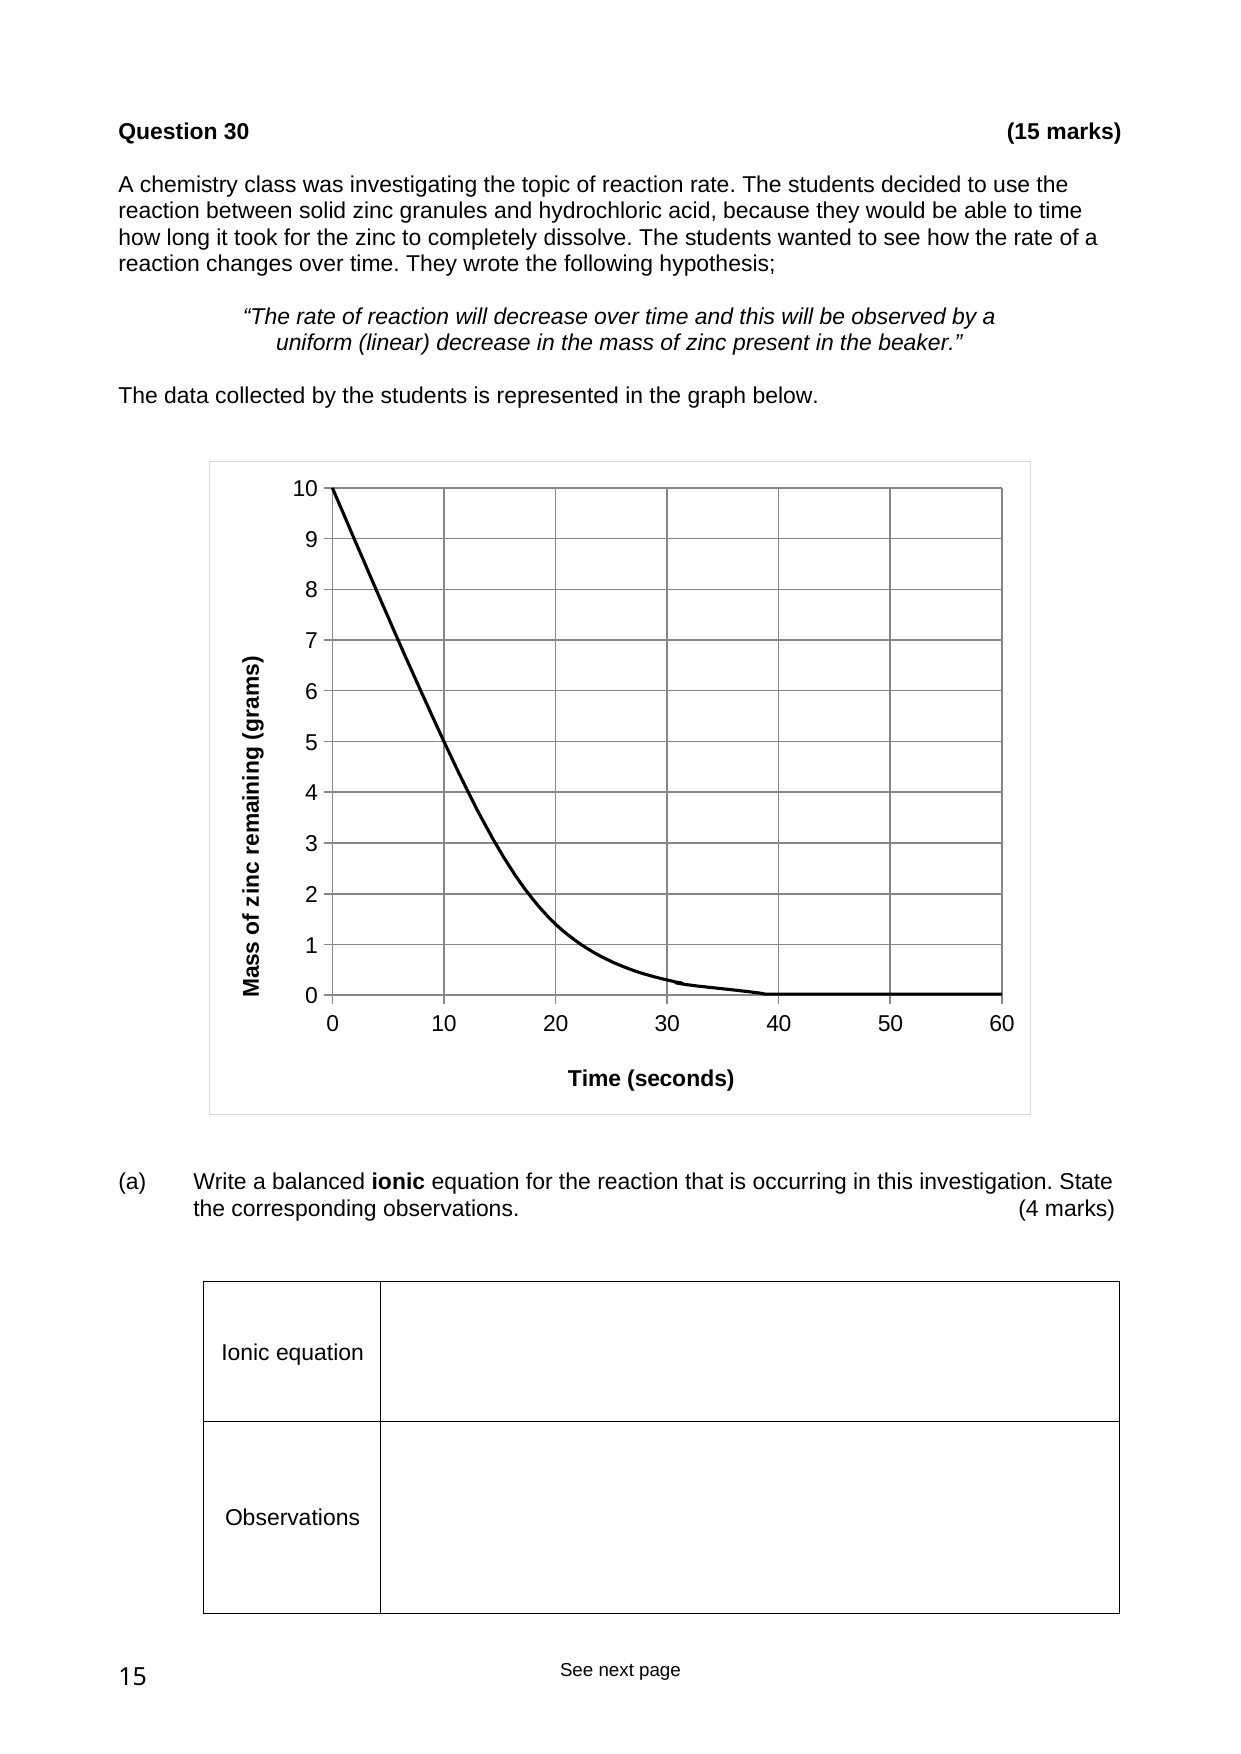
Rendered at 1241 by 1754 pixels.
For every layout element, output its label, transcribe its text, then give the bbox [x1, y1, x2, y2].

text “The rate of reaction will decrease over time and this will be observed by a uniform (linear) decrease in the mass of zinc present in the beaker.” [236, 303, 1004, 355]
text Question 30 (15 marks) [118, 118, 1122, 144]
text (a) Write a balanced ionic equation for the reaction that is occurring in this investigation. State the corresponding observations. (4 marks) [118, 1168, 1122, 1221]
table_cell [381, 1422, 1119, 1613]
text A chemistry class was investigating the topic of reaction rate. The students decided to use the reaction between solid zinc granules and hydrochloric acid, because they would be able to time how long it took for the zinc to completely dissolve. The students wanted to see how the rate of a reaction changes over time. They wrote the following hypothesis; [118, 171, 1122, 276]
text The data collected by the students is represented in the graph below. [118, 382, 1122, 408]
table_cell Observations [204, 1422, 380, 1613]
table_header Ionic equation [204, 1282, 380, 1421]
table_header [381, 1282, 1119, 1421]
